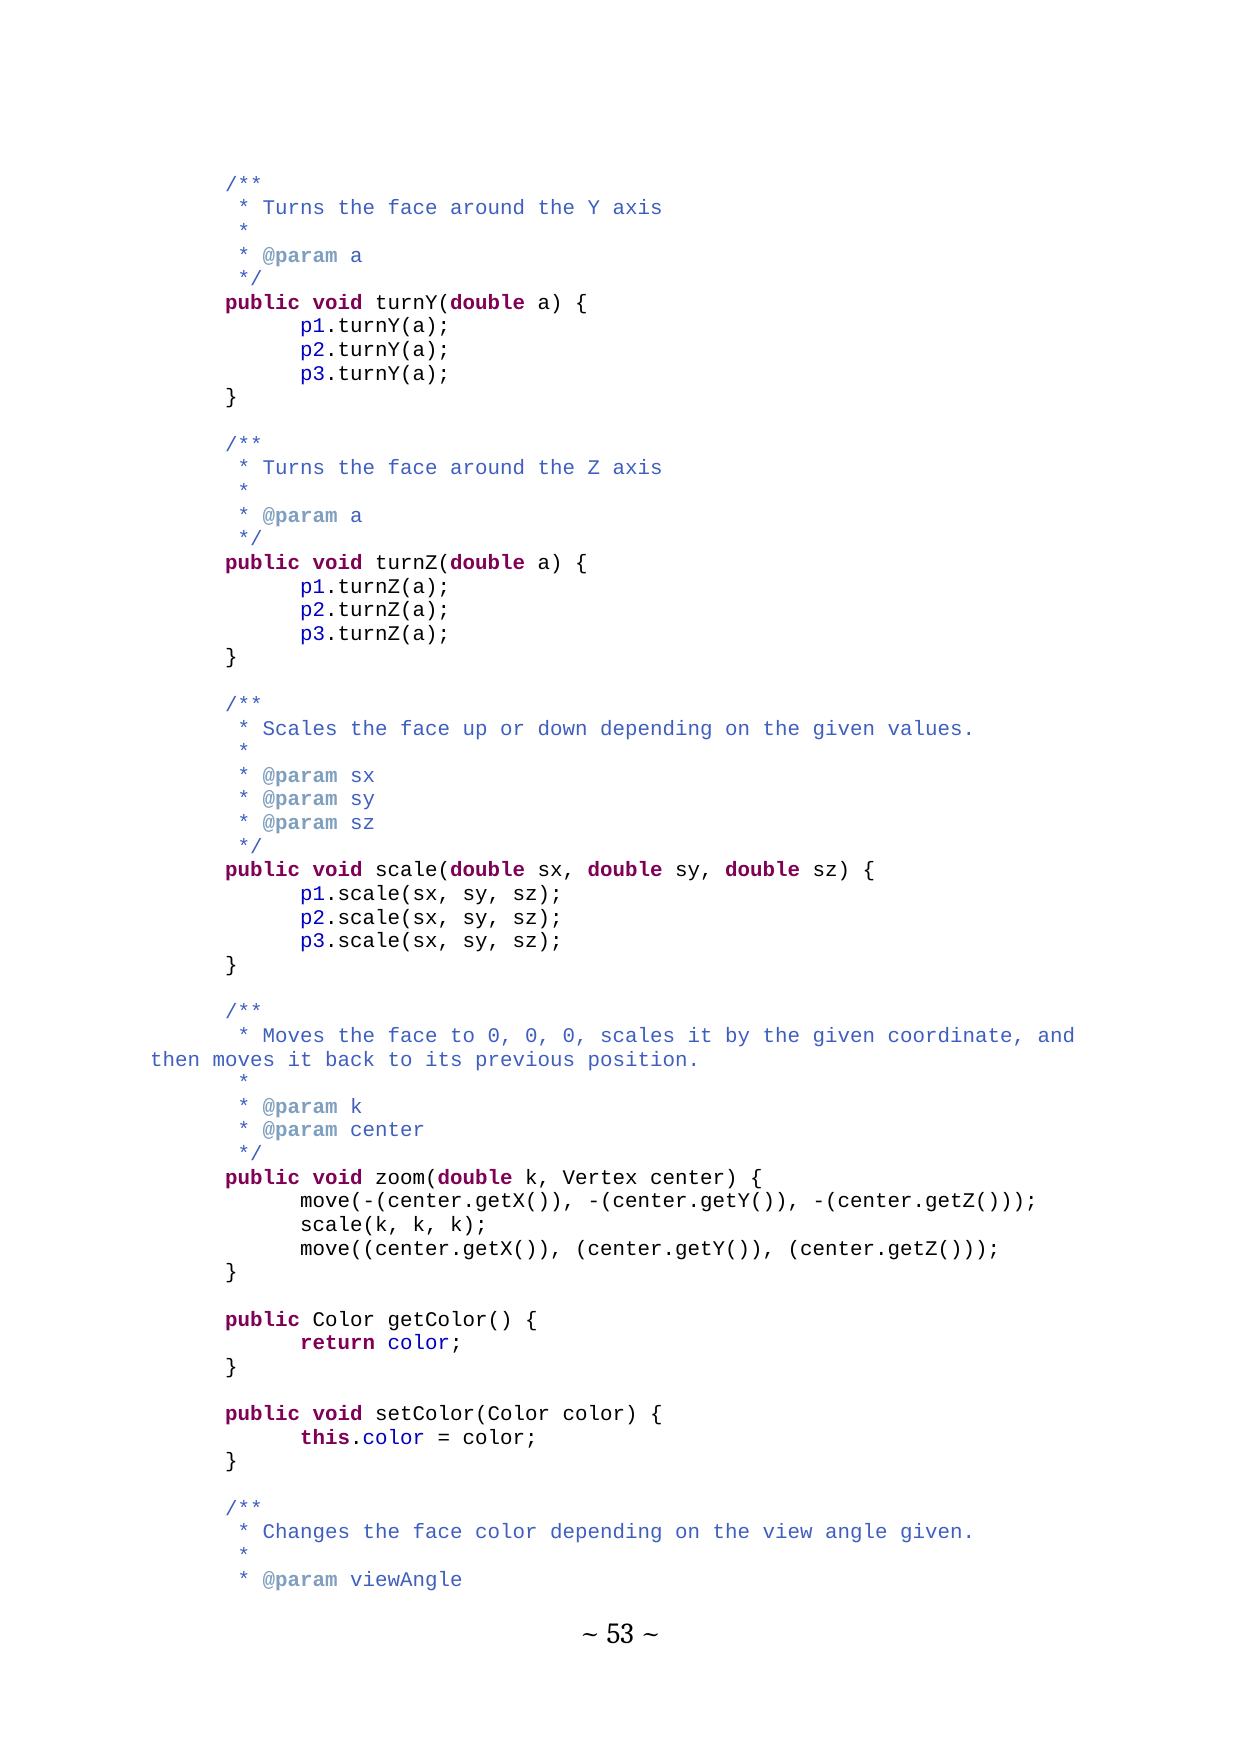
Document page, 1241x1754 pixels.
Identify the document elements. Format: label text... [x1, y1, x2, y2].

text /** [150, 434, 1090, 457]
text p1.turnY(a); [150, 316, 1090, 339]
text /** [150, 1001, 1090, 1025]
text } [150, 647, 1090, 670]
text p3.scale(sx, sy, sz); [150, 930, 1090, 954]
text public Color getColor() { [150, 1309, 1090, 1332]
text public void setColor(Color color) { [150, 1403, 1090, 1427]
text * @param sy [150, 788, 1090, 812]
text move((center.getX()), (center.getY()), (center.getZ())); [150, 1238, 1090, 1261]
text public void scale(double sx, double sy, double sz) { [150, 859, 1090, 883]
text * Changes the face color depending on the view angle given. [150, 1521, 1090, 1545]
text } [150, 954, 1090, 978]
text p2.turnZ(a); [150, 599, 1090, 623]
text */ [150, 528, 1090, 552]
text this.color = color; [150, 1427, 1090, 1451]
text p2.scale(sx, sy, sz); [150, 907, 1090, 930]
text * Turns the face around the Z axis [150, 457, 1090, 481]
text * [150, 1072, 1090, 1096]
text * Scales the face up or down depending on the given values. [150, 717, 1090, 741]
text public void turnY(double a) { [150, 292, 1090, 316]
text p1.turnZ(a); [150, 576, 1090, 599]
text p3.turnZ(a); [150, 623, 1090, 647]
text public void zoom(double k, Vertex center) { [150, 1167, 1090, 1190]
text /** [150, 174, 1090, 197]
text * [150, 481, 1090, 505]
text public void turnZ(double a) { [150, 552, 1090, 576]
text * @param center [150, 1119, 1090, 1143]
text */ [150, 1143, 1090, 1167]
text /** [150, 694, 1090, 717]
text * @param viewAngle [150, 1569, 1090, 1592]
text * [150, 1545, 1090, 1569]
text move(-(center.getX()), -(center.getY()), -(center.getZ())); [150, 1190, 1090, 1214]
text p2.turnY(a); [150, 339, 1090, 363]
text * [150, 741, 1090, 765]
text } [150, 1261, 1090, 1285]
text * [150, 221, 1090, 244]
text scale(k, k, k); [150, 1214, 1090, 1238]
text * Moves the face to 0, 0, 0, scales it by the given coordinate, and then moves it back to its previous position. [150, 1025, 1090, 1072]
text } [150, 1451, 1090, 1474]
text * @param sx [150, 765, 1090, 788]
text } [150, 1356, 1090, 1379]
text */ [150, 836, 1090, 859]
text */ [150, 268, 1090, 292]
text /** [150, 1498, 1090, 1521]
text } [150, 386, 1090, 410]
text * @param sz [150, 812, 1090, 836]
text * @param k [150, 1096, 1090, 1119]
text * Turns the face around the Y axis [150, 197, 1090, 221]
text return color; [150, 1332, 1090, 1356]
text * @param a [150, 244, 1090, 268]
text p1.scale(sx, sy, sz); [150, 883, 1090, 907]
text p3.turnY(a); [150, 363, 1090, 386]
text * @param a [150, 505, 1090, 528]
